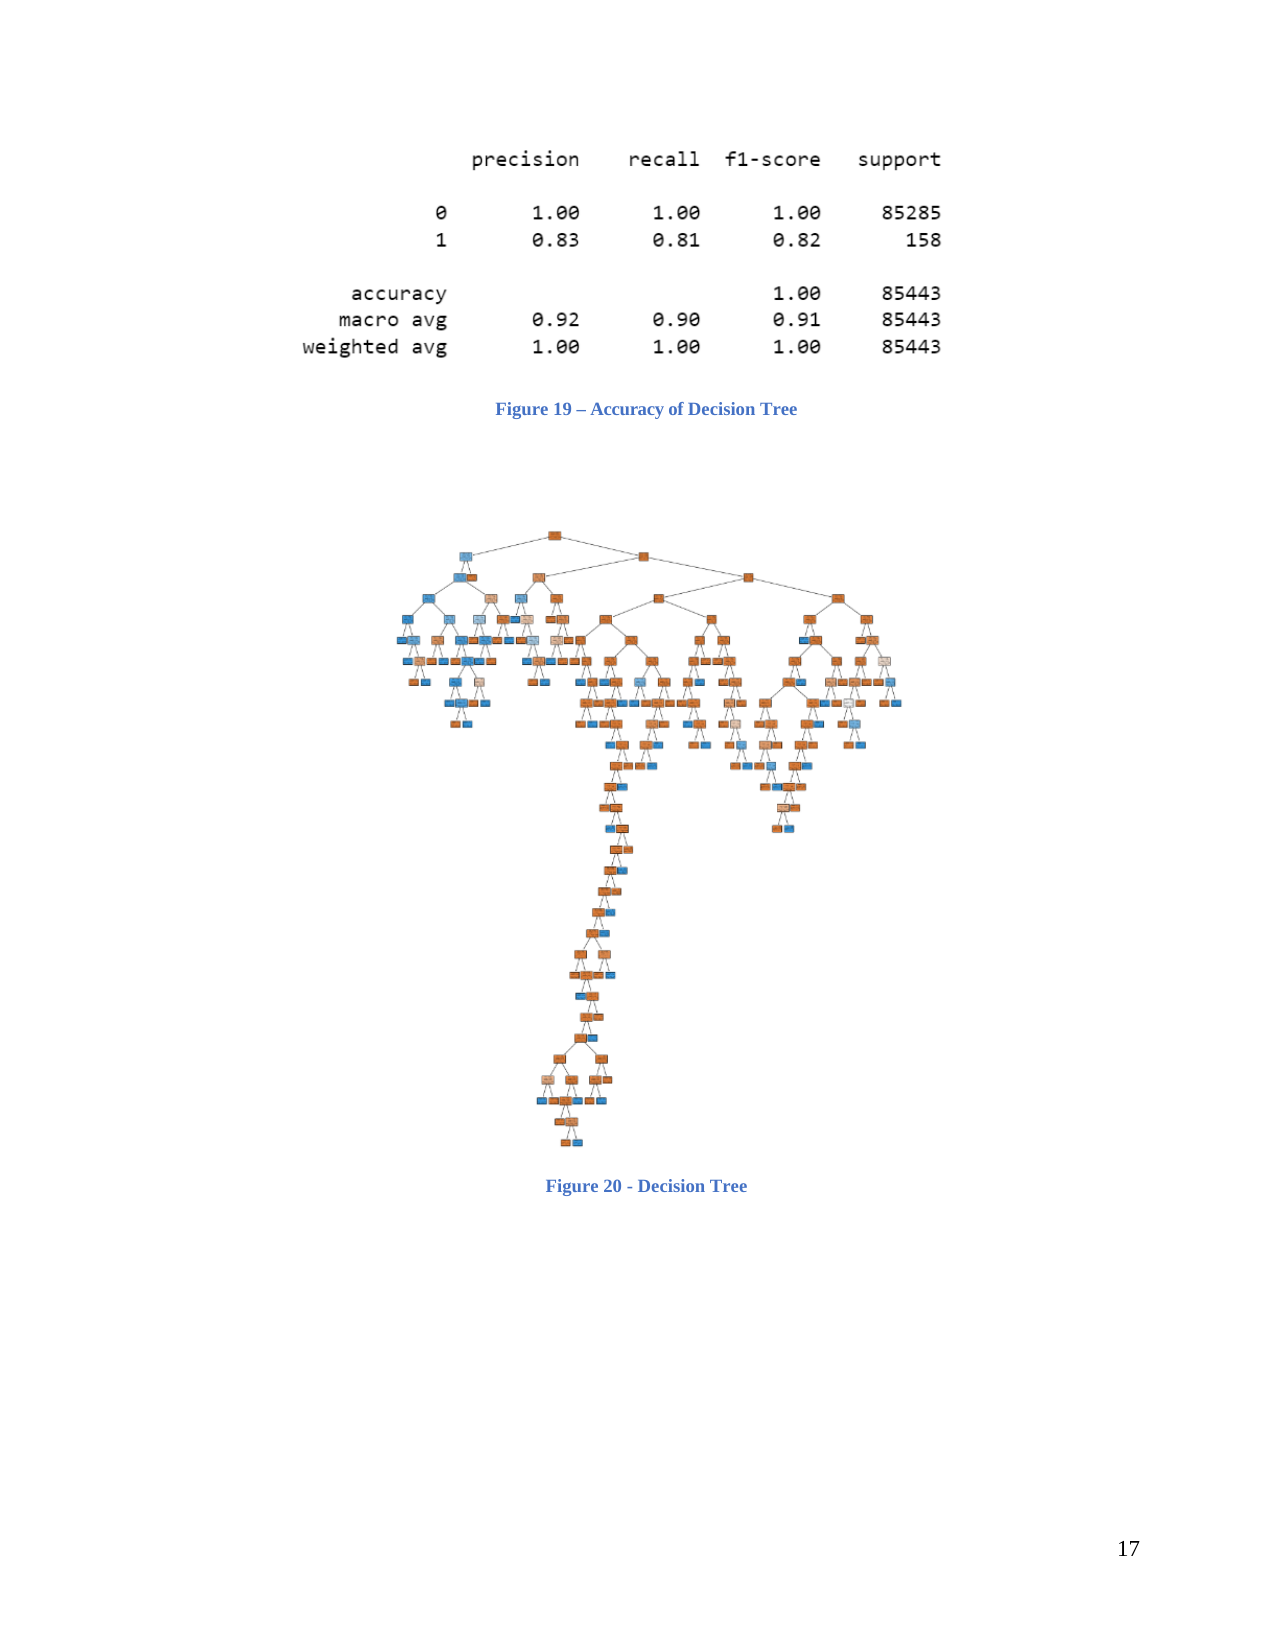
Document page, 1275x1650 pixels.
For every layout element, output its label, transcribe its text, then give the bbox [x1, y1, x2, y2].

picture [272, 143, 1003, 389]
picture [377, 520, 915, 1166]
text Figure 20 - Decision Tree [159, 1174, 1133, 1196]
text Figure 19 – Accuracy of Decision Tree [159, 398, 1133, 419]
